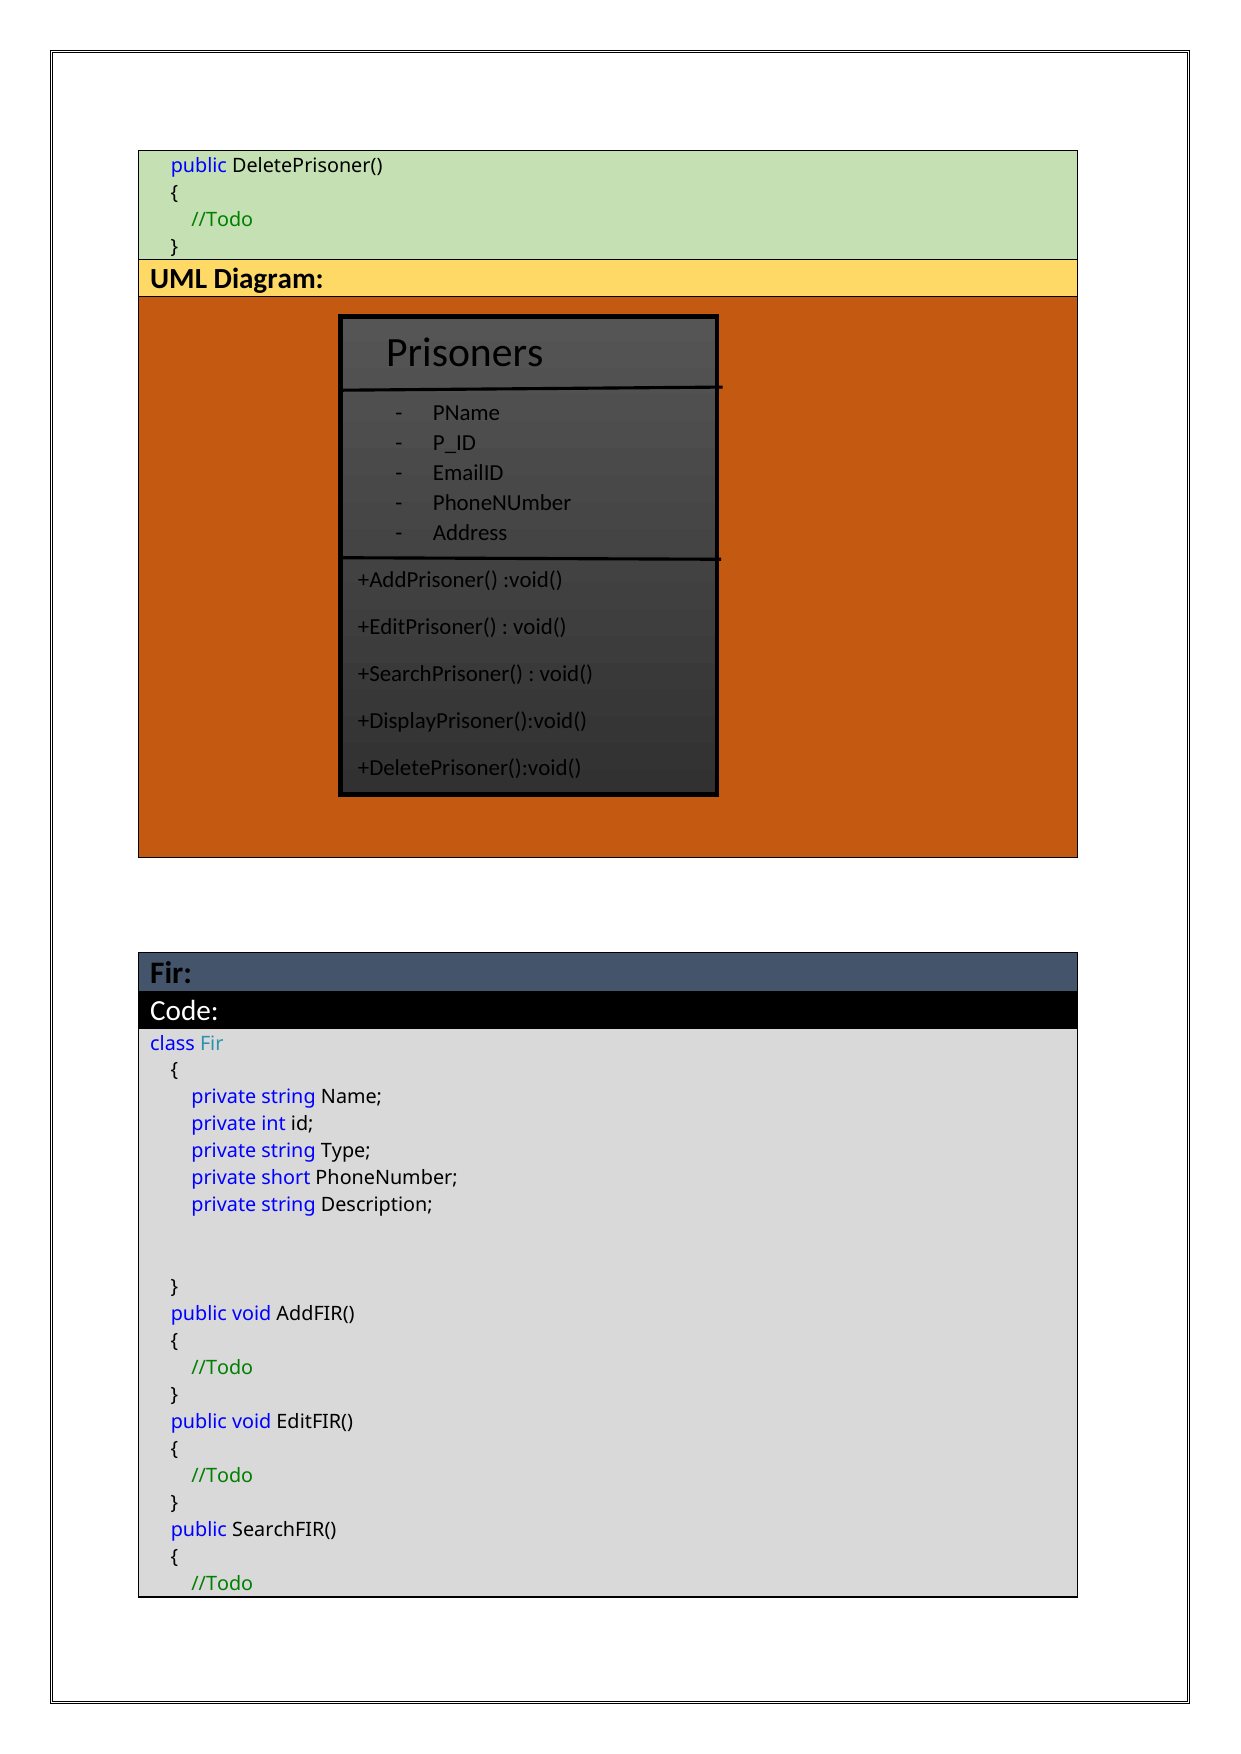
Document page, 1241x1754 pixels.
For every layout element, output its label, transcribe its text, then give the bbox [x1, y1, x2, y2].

table_cell UML Diagram: [139, 260, 1077, 296]
table_cell Code: [139, 992, 1077, 1028]
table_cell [139, 1029, 1077, 1596]
table_cell [139, 297, 1077, 857]
table_header Fir: [139, 953, 1077, 991]
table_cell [139, 151, 1077, 259]
